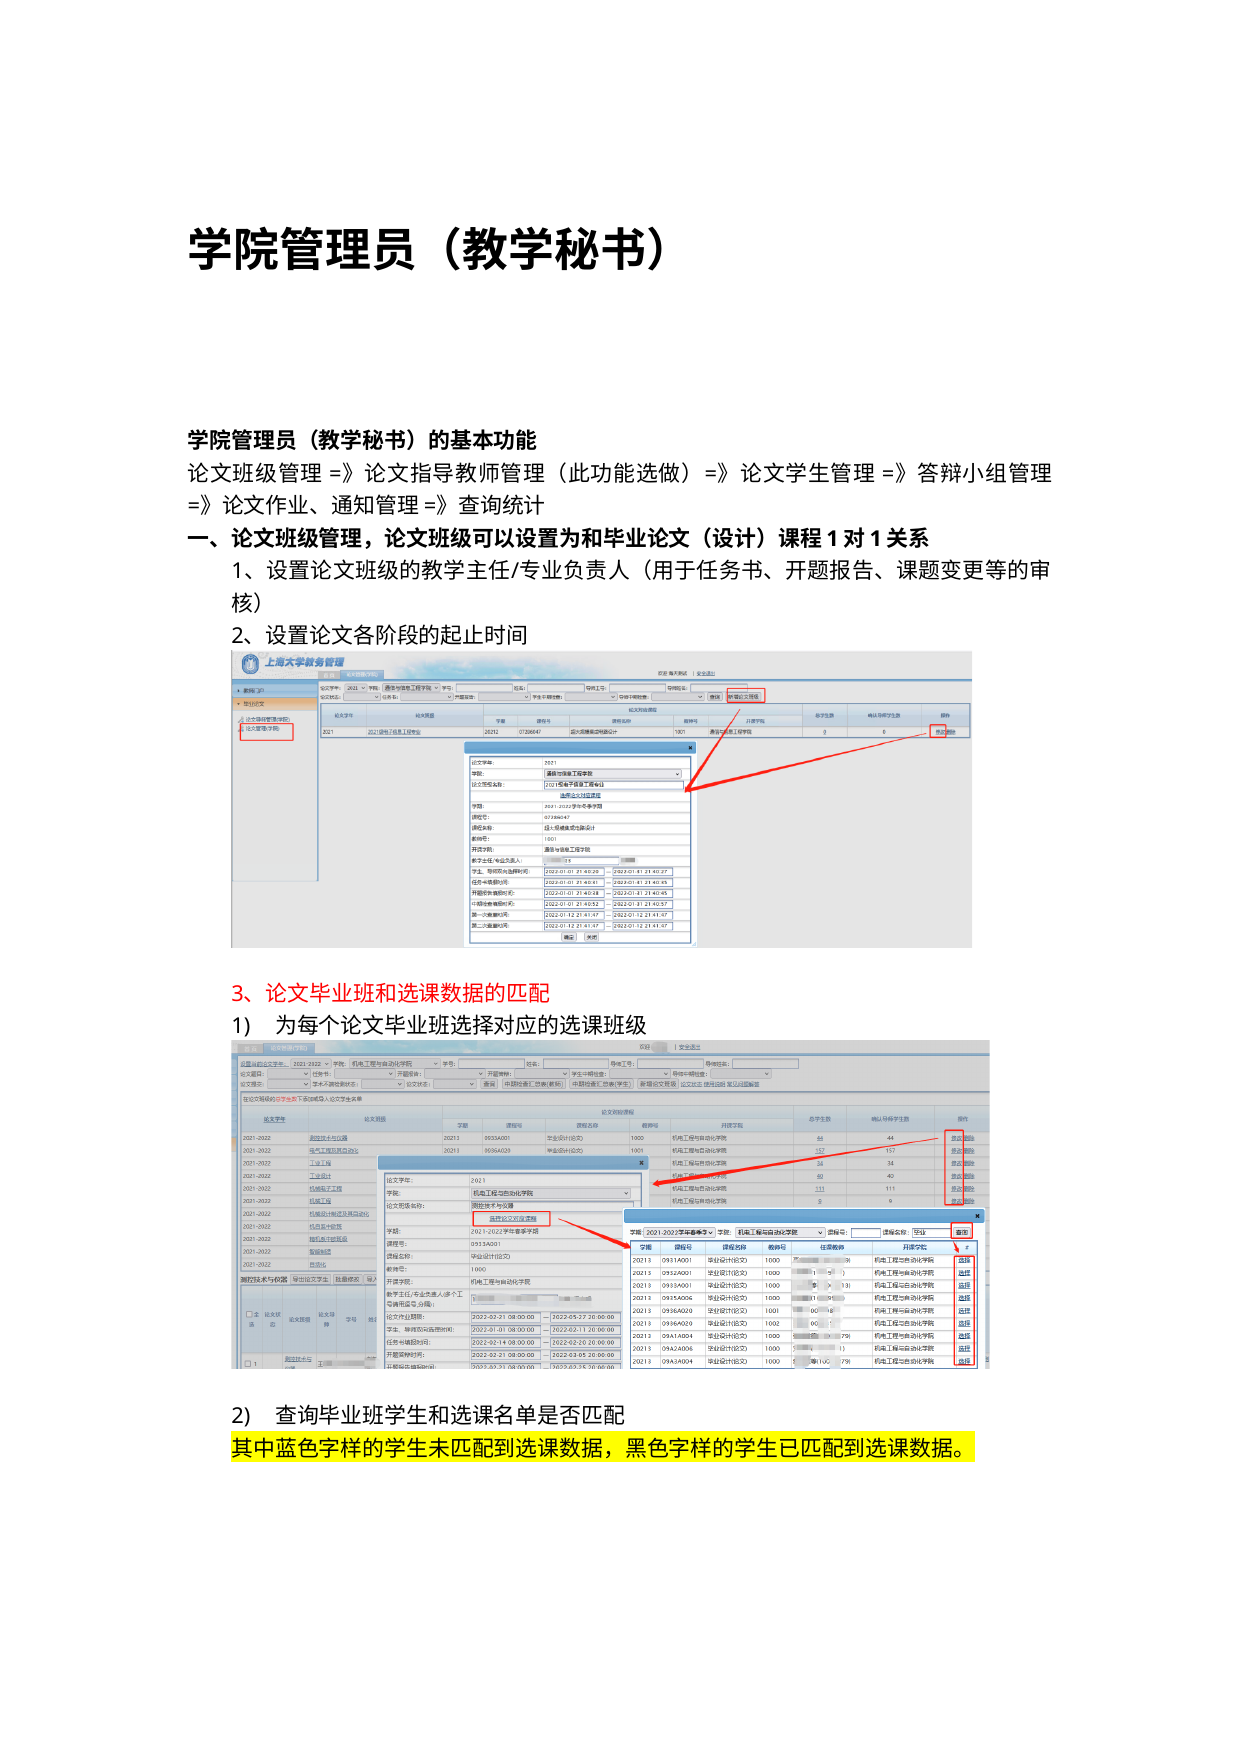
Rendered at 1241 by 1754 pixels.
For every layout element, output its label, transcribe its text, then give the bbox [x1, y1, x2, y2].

list 1、设置论文班级的教学主任/专业负责人（用于任务书、开题报告、课题变更等的审核） [231, 553, 1053, 618]
picture [231, 1040, 990, 1369]
picture [231, 650, 973, 948]
list 查询毕业班学生和选课名单是否匹配 [231, 1398, 1053, 1430]
list 其中蓝色字样的学生未匹配到选课数据，黑色字样的学生已匹配到选课数据。 [231, 1430, 1053, 1463]
text 3、论文毕业班和选课数据的匹配 [231, 975, 1053, 1008]
list 为每个论文毕业班选择对应的选课班级 [231, 1008, 1053, 1040]
list 2、设置论文各阶段的起止时间 [231, 618, 1053, 650]
subtitle 学院管理员（教学秘书） [187, 197, 1053, 295]
text 论文班级管理 =》论文指导教师管理（此功能选做）=》论文学生管理 =》答辩小组管理 =》论文作业、通知管理 =》查询统计 [187, 455, 1053, 520]
text 学院管理员（教学秘书）的基本功能 [187, 423, 1053, 455]
list 一、论文班级管理，论文班级可以设置为和毕业论文（设计）课程1对1关系 [187, 520, 1053, 553]
